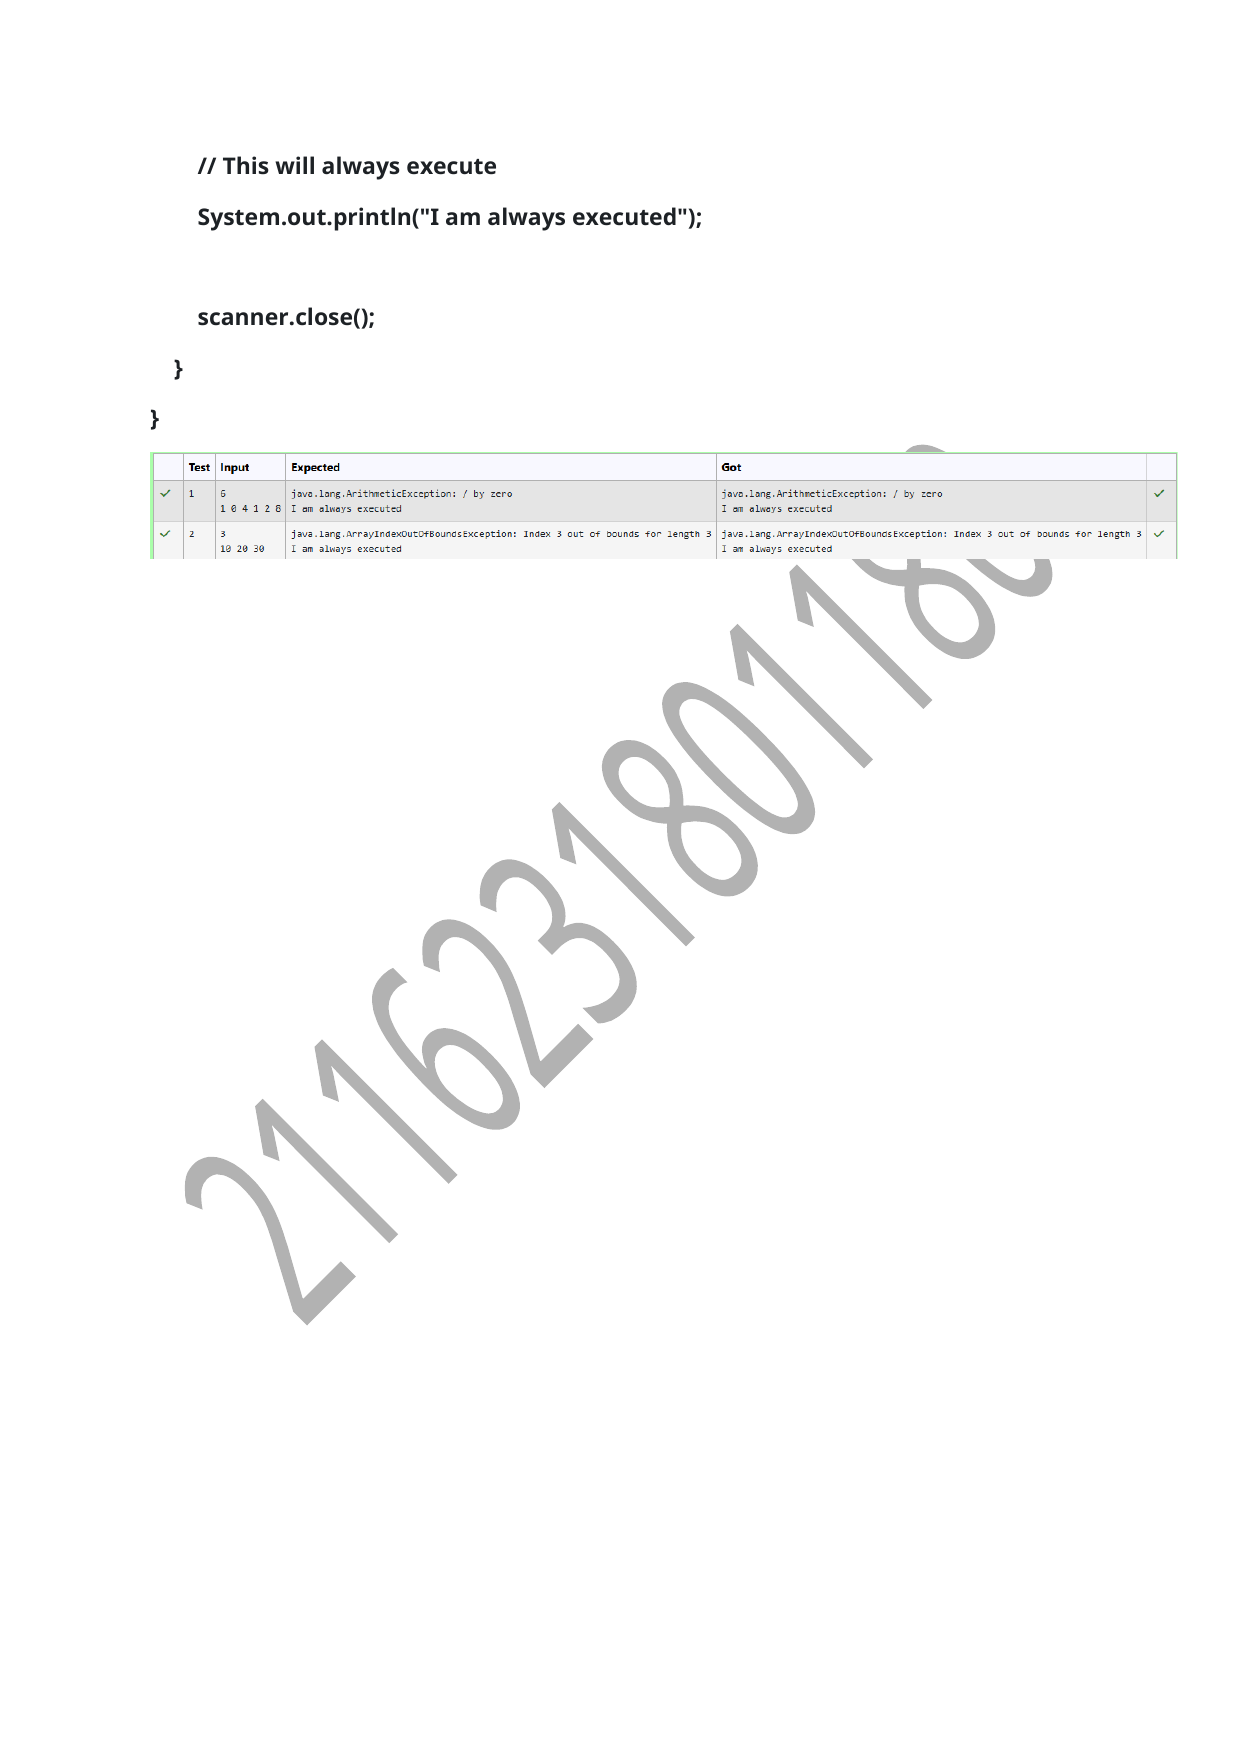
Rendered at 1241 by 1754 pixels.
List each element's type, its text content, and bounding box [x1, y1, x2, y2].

text scanner.close(); [150, 301, 1090, 332]
text // This will always execute [150, 150, 1090, 181]
text } [150, 402, 1090, 433]
text System.out.println("I am always executed"); [150, 200, 1090, 232]
text } [150, 352, 1090, 383]
picture [150, 452, 1178, 559]
